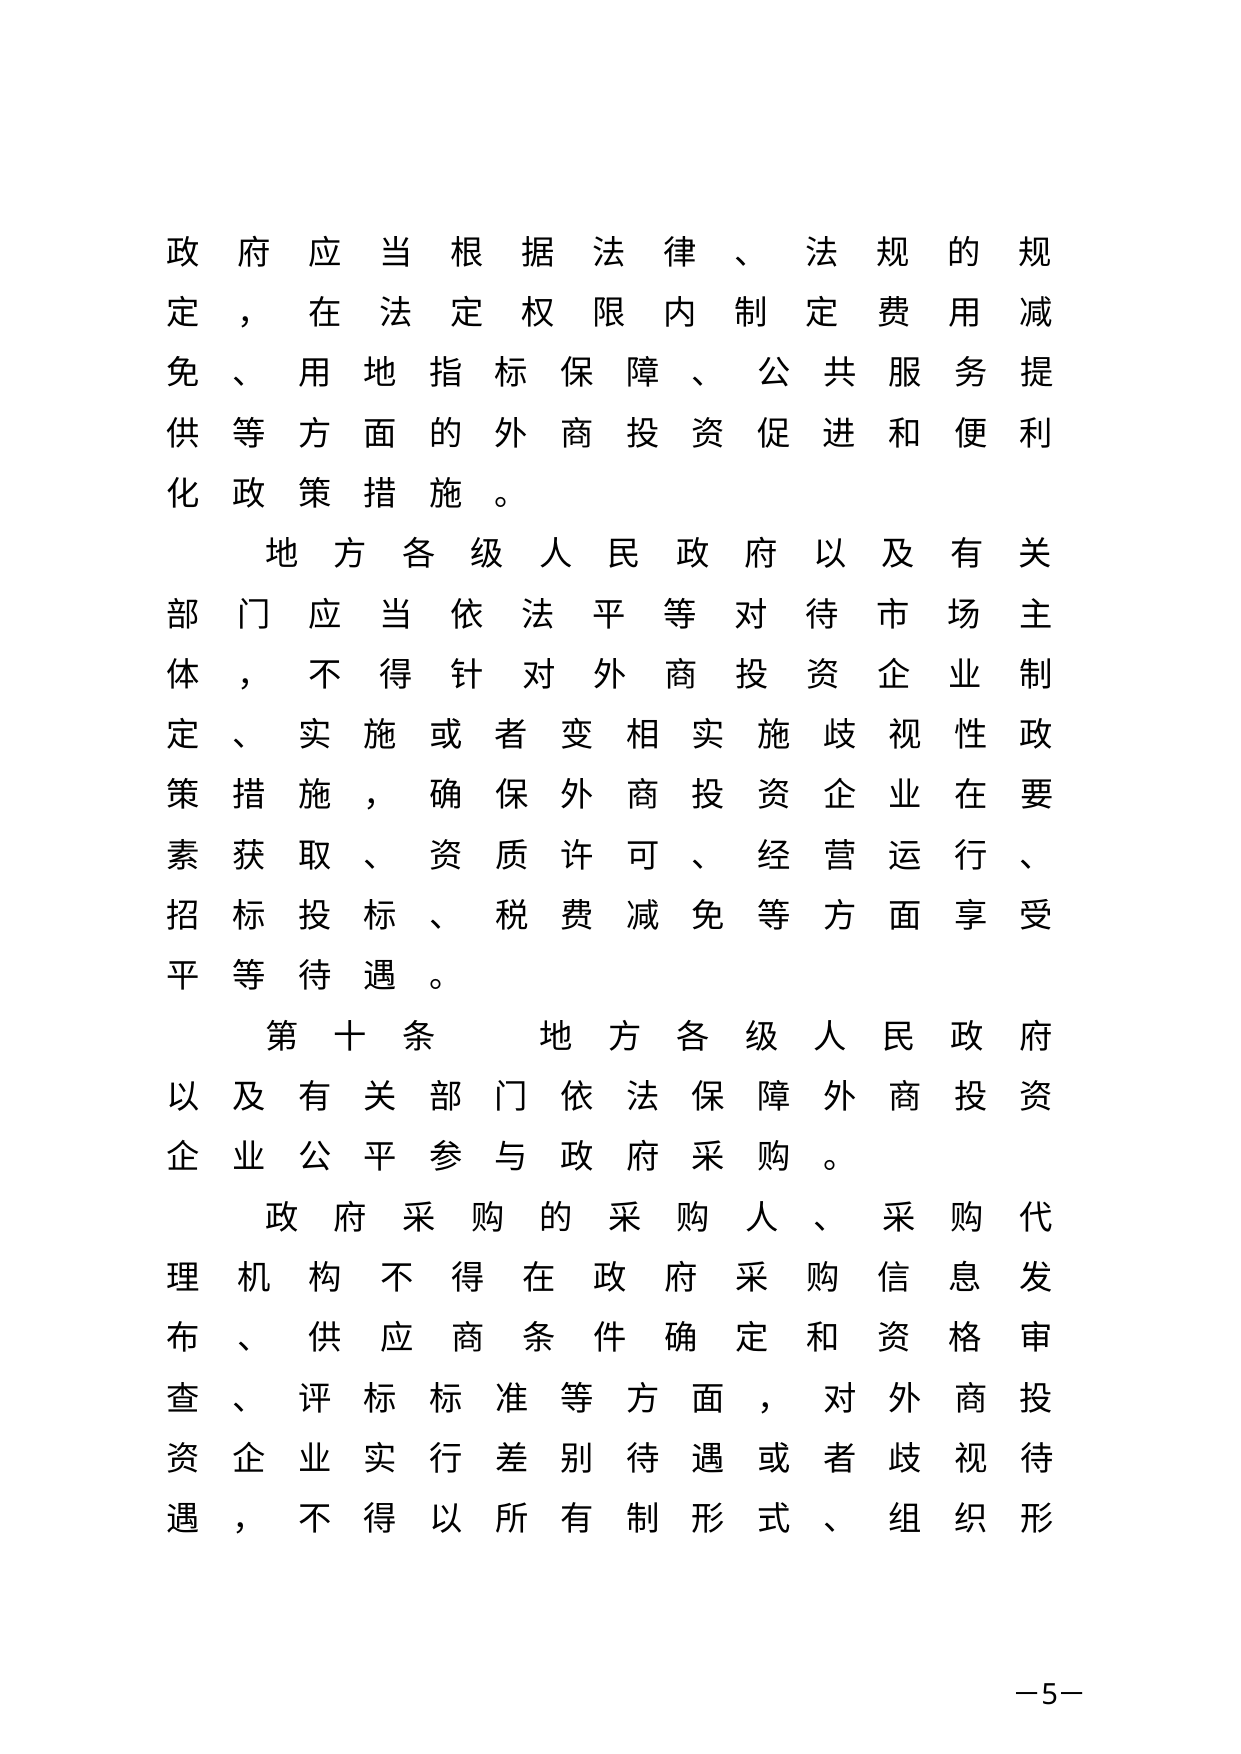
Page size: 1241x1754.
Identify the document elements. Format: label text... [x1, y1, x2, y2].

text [167, 1184, 1085, 1546]
text 第十条 地方各级人民政府以及有关部门依法保障外商投资企业公平参与政府采购。 [167, 1003, 1085, 1184]
text 地方各级人民政府以及有关部门应当依法平等对待市场主体，不得针对外商投资企业制定、实施或者变相实施歧视性政策措施，确保外商投资企业在要素获取、资质许可、经营运行、招标投标、税费减免等方面享受平等待遇。 [167, 521, 1085, 1003]
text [167, 219, 1085, 521]
